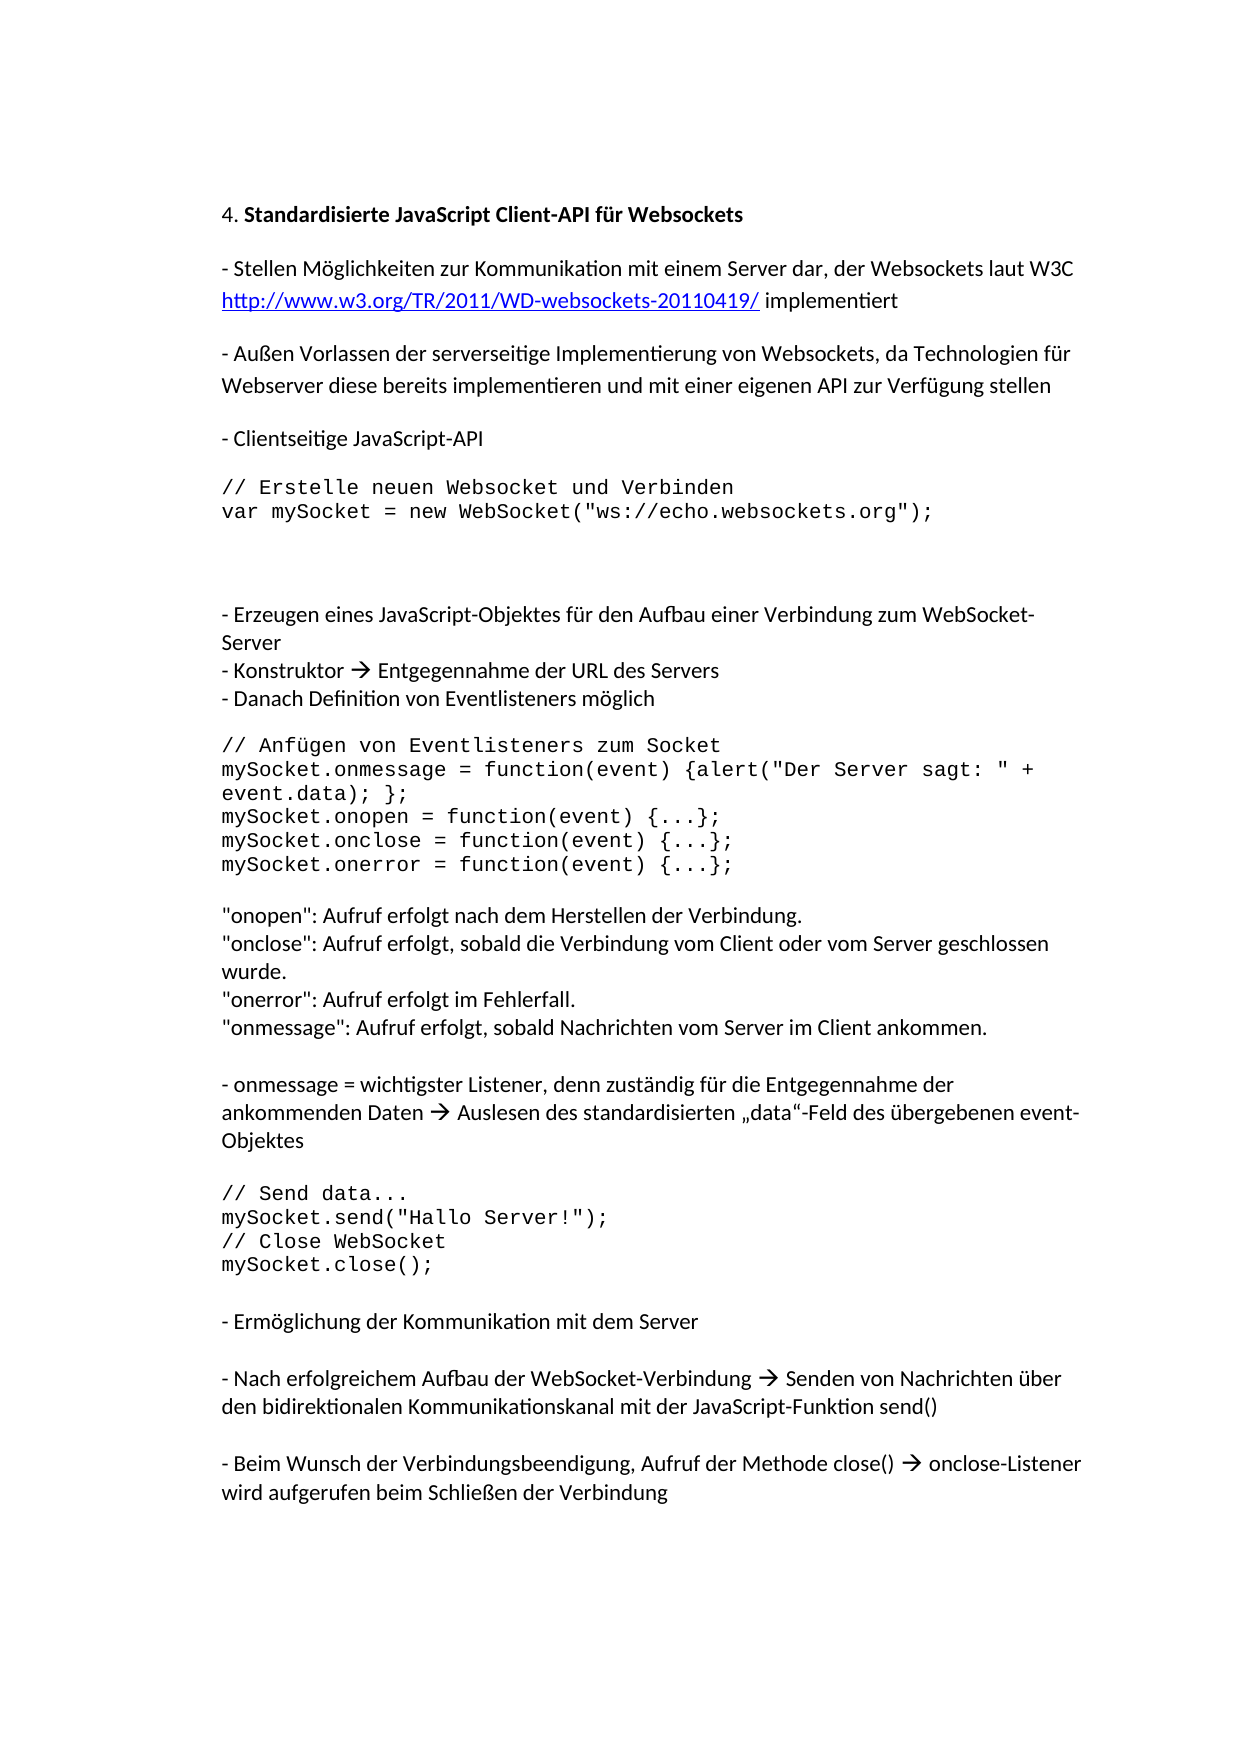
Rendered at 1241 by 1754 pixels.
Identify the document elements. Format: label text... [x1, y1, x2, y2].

text // Send data... mySocket.send("Hallo Server!"); // Close WebSocket mySocket.close(); [221, 1183, 1093, 1278]
text "onerror": Aufruf erfolgt im Fehlerfall. [221, 985, 1093, 1013]
text // Anfügen von Eventlisteners zum Socket mySocket.onmessage = function(event) {alert("Der Server sagt: " + event.data); }; mySocket.onopen = function(event) {...}; mySocket.onclose = function(event) {...}; mySocket.onerror = function(event) {...}; [221, 735, 1093, 877]
text // Erstelle neuen Websocket und Verbinden var mySocket = new WebSocket("ws://echo.websockets.org"); [221, 477, 1093, 524]
text "onclose": Aufruf erfolgt, sobald die Verbindung vom Client oder vom Server geschlossen wurde. [221, 929, 1093, 985]
text "onmessage": Aufruf erfolgt, sobald Nachrichten vom Server im Client ankommen. [221, 1013, 1093, 1041]
text 4. Standardisierte JavaScript Client-API für Websockets [148, 201, 1093, 229]
text - Beim Wunsch der Verbindungsbeendigung, Aufruf der Methode close() onclose-Listener wird aufgerufen beim Schließen der Verbindung [221, 1449, 1093, 1506]
text - Nach erfolgreichem Aufbau der WebSocket-Verbindung Senden von Nachrichten über den bidirektionalen Kommunikationskanal mit der JavaScript-Funktion send() [221, 1364, 1093, 1420]
text - Clientseitige JavaScript-API [221, 424, 1093, 452]
text - onmessage = wichtigster Listener, denn zuständig für die Entgegennahme der ankommenden Daten Auslesen des standardisierten „data“-Feld des übergebenen event-Objektes [221, 1070, 1093, 1154]
text - Erzeugen eines JavaScript-Objektes für den Aufbau einer Verbindung zum WebSocket-Server [221, 600, 1093, 656]
text - Ermöglichung der Kommunikation mit dem Server [221, 1307, 1093, 1335]
text "onopen": Aufruf erfolgt nach dem Herstellen der Verbindung. [221, 901, 1093, 929]
text - Stellen Möglichkeiten zur Kommunikation mit einem Server dar, der Websockets laut W3C http://www.w3.org/TR/2011/WD-websockets-20110419/ implementiert [221, 254, 1093, 314]
text - Außen Vorlassen der serverseitige Implementierung von Websockets, da Technologien für Webserver diese bereits implementieren und mit einer eigenen API zur Verfügung stellen [221, 339, 1093, 399]
text - Danach Definition von Eventlisteners möglich [221, 684, 1093, 712]
text - Konstruktor Entgegennahme der URL des Servers [221, 656, 1093, 684]
